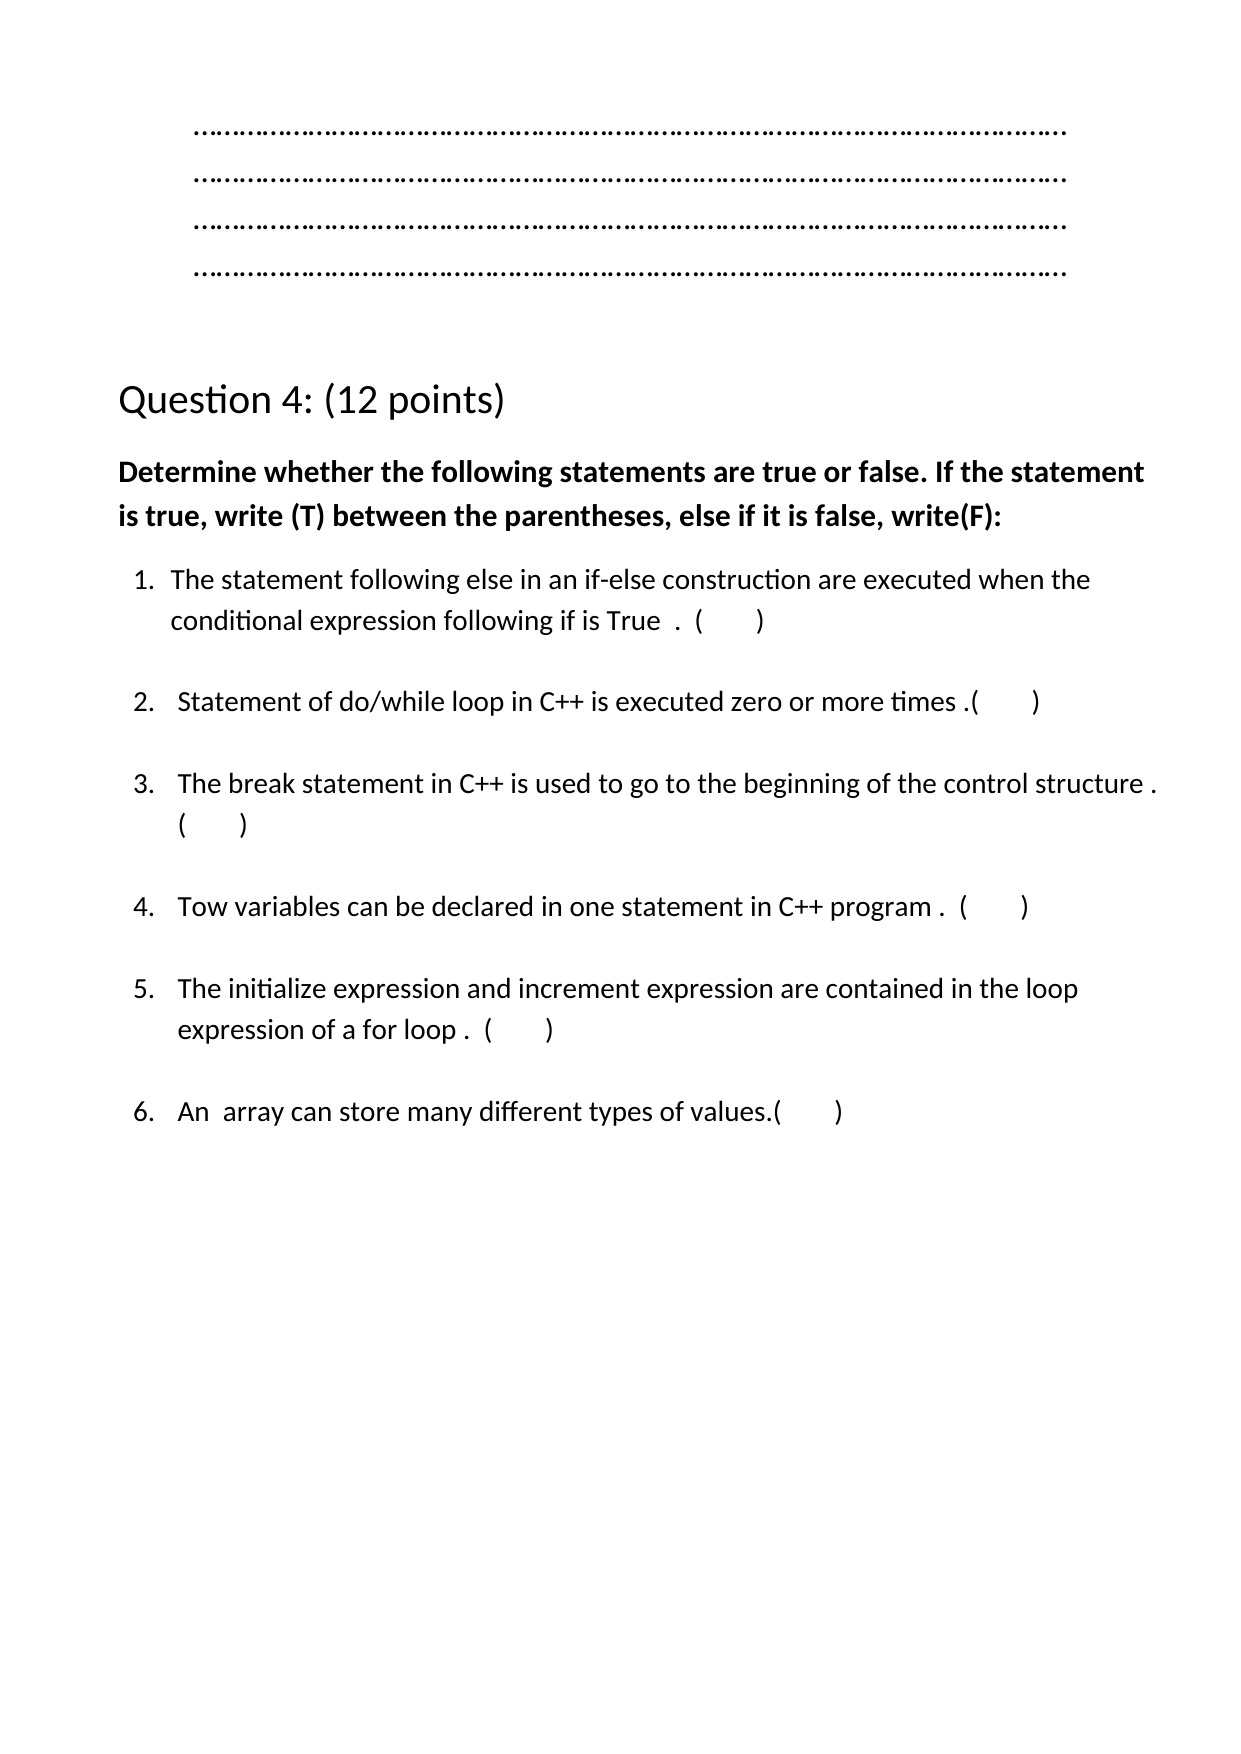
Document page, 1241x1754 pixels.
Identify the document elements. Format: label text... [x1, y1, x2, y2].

list The statement following else in an if-else construction are executed when the conditional expression following if is True . ( ) [133, 561, 1152, 637]
list …………………………………………………………………………………………………… [193, 150, 1152, 191]
text Question 4: (12 points) [118, 373, 1152, 424]
list …………………………………………………………………………………………………… [193, 244, 1152, 284]
list The initialize expression and increment expression are contained in the loop expression of a for loop . ( ) [133, 970, 1167, 1047]
list An array can store many different types of values.( ) [133, 1093, 1167, 1128]
list Tow variables can be declared in one statement in C++ program . ( ) [133, 888, 1167, 924]
list The break statement in C++ is used to go to the beginning of the control structure . ( ) [133, 765, 1167, 842]
text Determine whether the following statements are true or false. If the statement is true, write (T) between the parentheses, else if it is false, write(F): [118, 452, 1152, 534]
list Statement of do/while loop in C++ is executed zero or more times .( ) [133, 683, 1167, 719]
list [193, 103, 1152, 144]
list …………………………………………………………………………………………………… [193, 197, 1152, 238]
